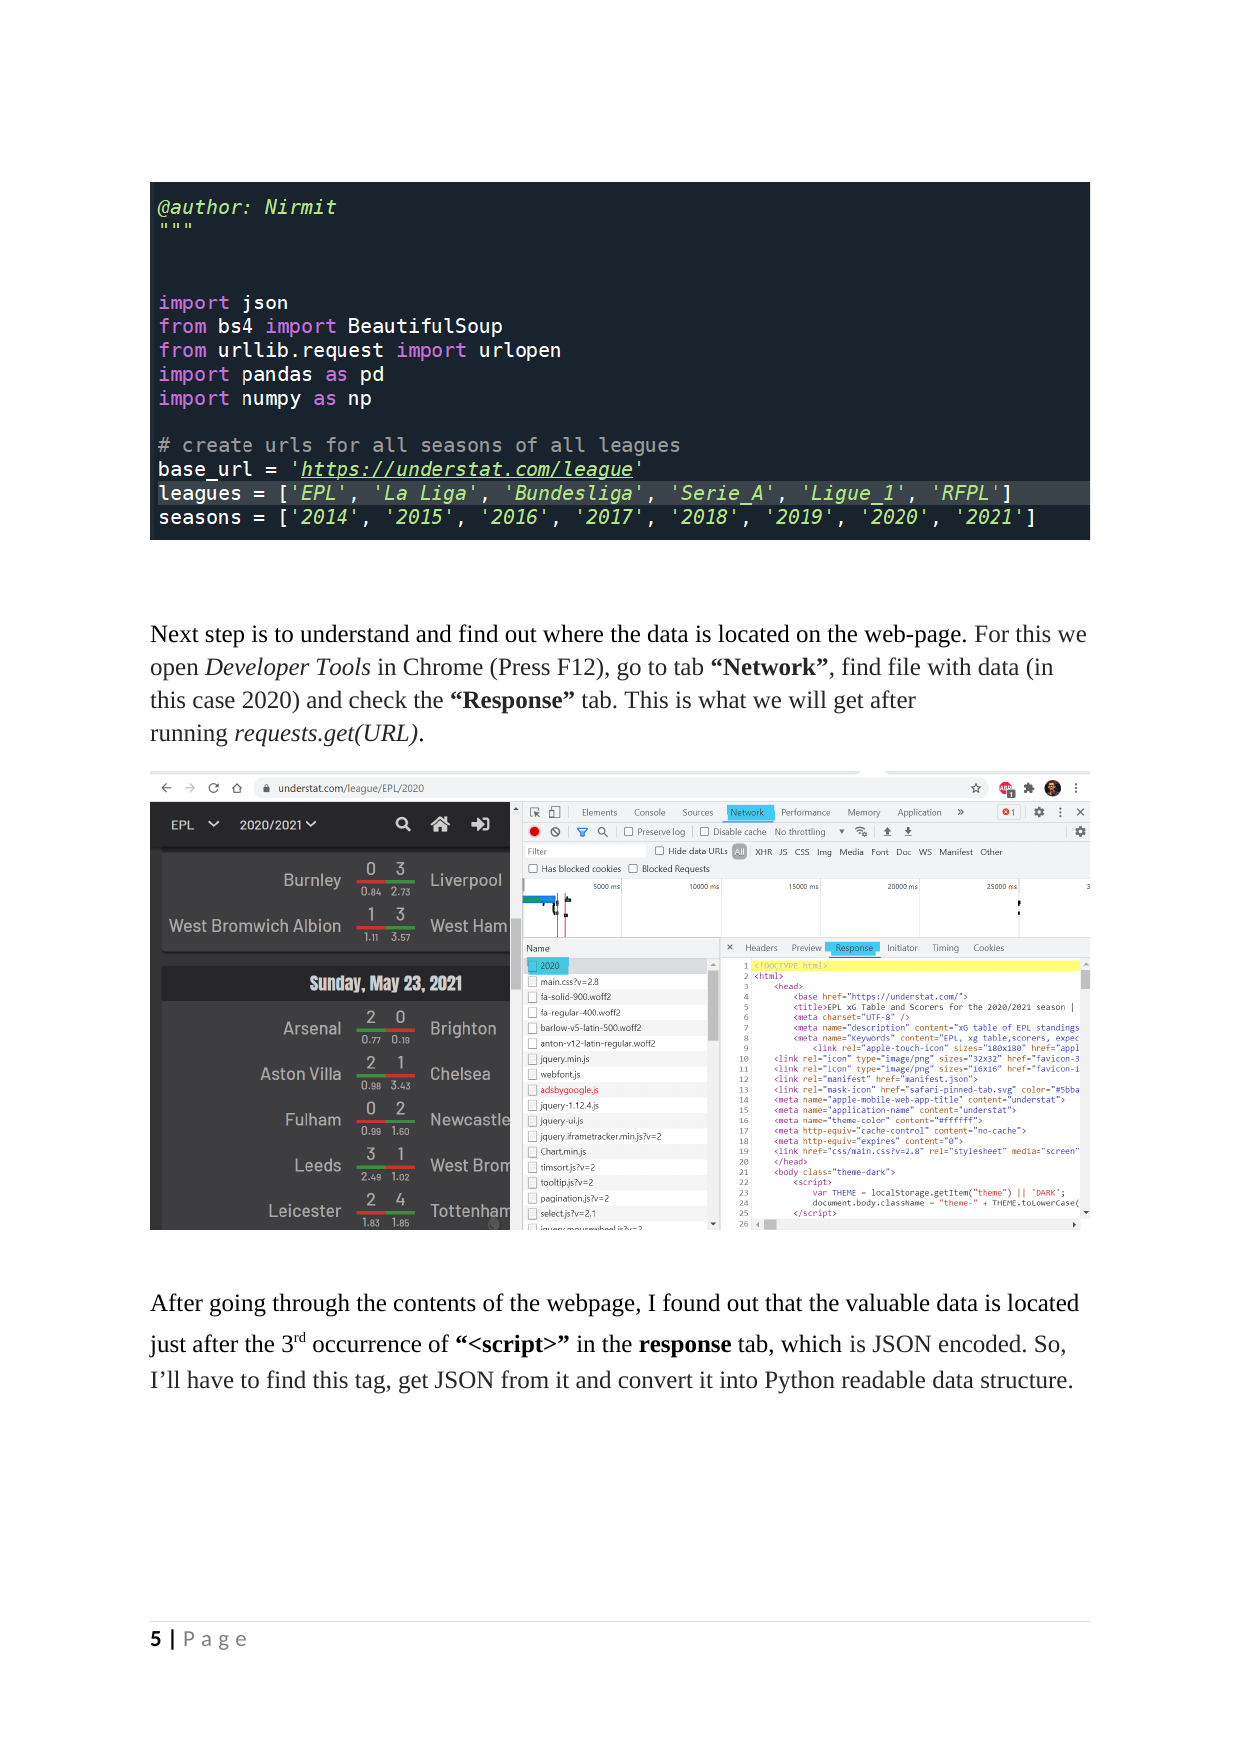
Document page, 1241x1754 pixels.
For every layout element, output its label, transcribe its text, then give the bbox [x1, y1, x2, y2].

picture [150, 182, 1091, 540]
picture [150, 771, 1091, 1230]
text Next step is to understand and find out where the data is located on the web-page. For this we open Developer Tools in Chrome (Press F12), go to tab “Network”, find file with data (in this case 2020) and check the “Response” tab. This is what we will get after running requests.get(URL). [150, 619, 1090, 746]
text After going through the contents of the webpage, I found out that the valuable data is located just after the 3rd occurrence of “<script>” in the response tab, which is JSON encoded. So, I’ll have to find this tag, get JSON from it and convert it into Python readable data structure. [150, 1255, 1090, 1394]
